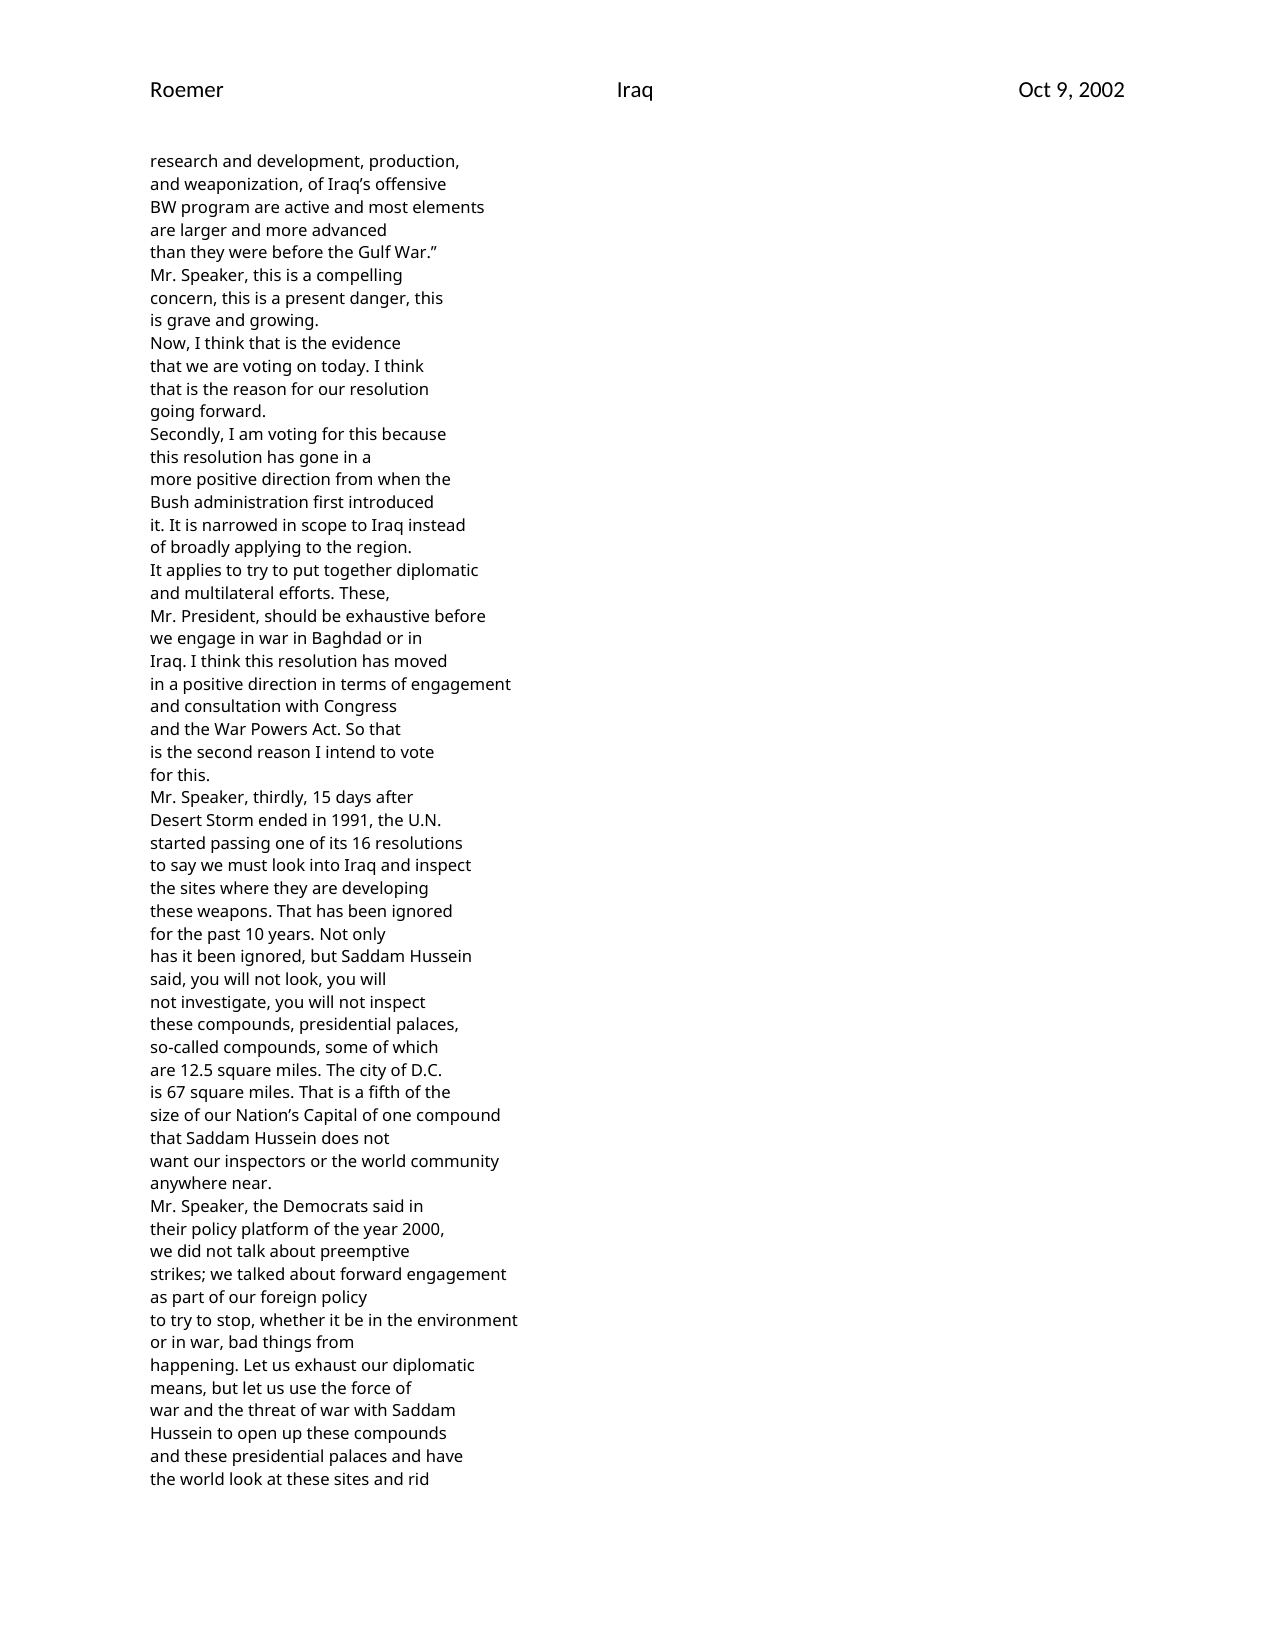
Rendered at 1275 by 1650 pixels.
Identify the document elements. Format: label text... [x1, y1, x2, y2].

text research and development, production, [150, 150, 1125, 173]
text of broadly applying to the region. [150, 536, 1125, 559]
text Mr. Speaker, thirdly, 15 days after [150, 786, 1125, 808]
text Mr. President, should be exhaustive before [150, 604, 1125, 627]
text more positive direction from when the [150, 468, 1125, 491]
text to say we must look into Iraq and inspect [150, 854, 1125, 877]
text happening. Let us exhaust our diplomatic [150, 1353, 1125, 1376]
text Secondly, I am voting for this because [150, 422, 1125, 445]
text It applies to try to put together diplomatic [150, 559, 1125, 581]
text and multilateral efforts. These, [150, 581, 1125, 604]
text and these presidential palaces and have [150, 1444, 1125, 1467]
text concern, this is a present danger, this [150, 286, 1125, 309]
text than they were before the Gulf War.’’ [150, 241, 1125, 263]
text want our inspectors or the world community [150, 1149, 1125, 1172]
text and consultation with Congress [150, 695, 1125, 718]
text Mr. Speaker, this is a compelling [150, 263, 1125, 286]
text for the past 10 years. Not only [150, 922, 1125, 945]
text Hussein to open up these compounds [150, 1422, 1125, 1444]
text said, you will not look, you will [150, 967, 1125, 990]
text is 67 square miles. That is a fifth of the [150, 1081, 1125, 1104]
text started passing one of its 16 resolutions [150, 831, 1125, 854]
text in a positive direction in terms of engagement [150, 672, 1125, 695]
text anywhere near. [150, 1172, 1125, 1194]
text means, but let us use the force of [150, 1376, 1125, 1399]
text Iraq. I think this resolution has moved [150, 649, 1125, 672]
text size of our Nation’s Capital of one compound [150, 1104, 1125, 1126]
text going forward. [150, 400, 1125, 422]
text war and the threat of war with Saddam [150, 1399, 1125, 1422]
text these compounds, presidential palaces, [150, 1013, 1125, 1036]
text it. It is narrowed in scope to Iraq instead [150, 513, 1125, 536]
text Now, I think that is the evidence [150, 332, 1125, 354]
text are larger and more advanced [150, 218, 1125, 241]
text we engage in war in Baghdad or in [150, 627, 1125, 649]
text Bush administration first introduced [150, 491, 1125, 513]
text the world look at these sites and rid [150, 1467, 1125, 1490]
text the sites where they are developing [150, 877, 1125, 899]
text strikes; we talked about forward engagement [150, 1263, 1125, 1285]
text and weaponization, of Iraq’s offensive [150, 173, 1125, 195]
text BW program are active and most elements [150, 195, 1125, 218]
text Desert Storm ended in 1991, the U.N. [150, 808, 1125, 831]
text that is the reason for our resolution [150, 377, 1125, 400]
text has it been ignored, but Saddam Hussein [150, 945, 1125, 967]
text their policy platform of the year 2000, [150, 1217, 1125, 1240]
text as part of our foreign policy [150, 1285, 1125, 1308]
text that we are voting on today. I think [150, 354, 1125, 377]
text is grave and growing. [150, 309, 1125, 332]
text Mr. Speaker, the Democrats said in [150, 1194, 1125, 1217]
text so-called compounds, some of which [150, 1036, 1125, 1058]
text to try to stop, whether it be in the environment [150, 1308, 1125, 1331]
text not investigate, you will not inspect [150, 990, 1125, 1013]
text that Saddam Hussein does not [150, 1126, 1125, 1149]
text is the second reason I intend to vote [150, 740, 1125, 763]
text for this. [150, 763, 1125, 786]
text and the War Powers Act. So that [150, 718, 1125, 740]
text are 12.5 square miles. The city of D.C. [150, 1058, 1125, 1081]
text or in war, bad things from [150, 1331, 1125, 1353]
text we did not talk about preemptive [150, 1240, 1125, 1263]
text this resolution has gone in a [150, 445, 1125, 468]
text these weapons. That has been ignored [150, 899, 1125, 922]
